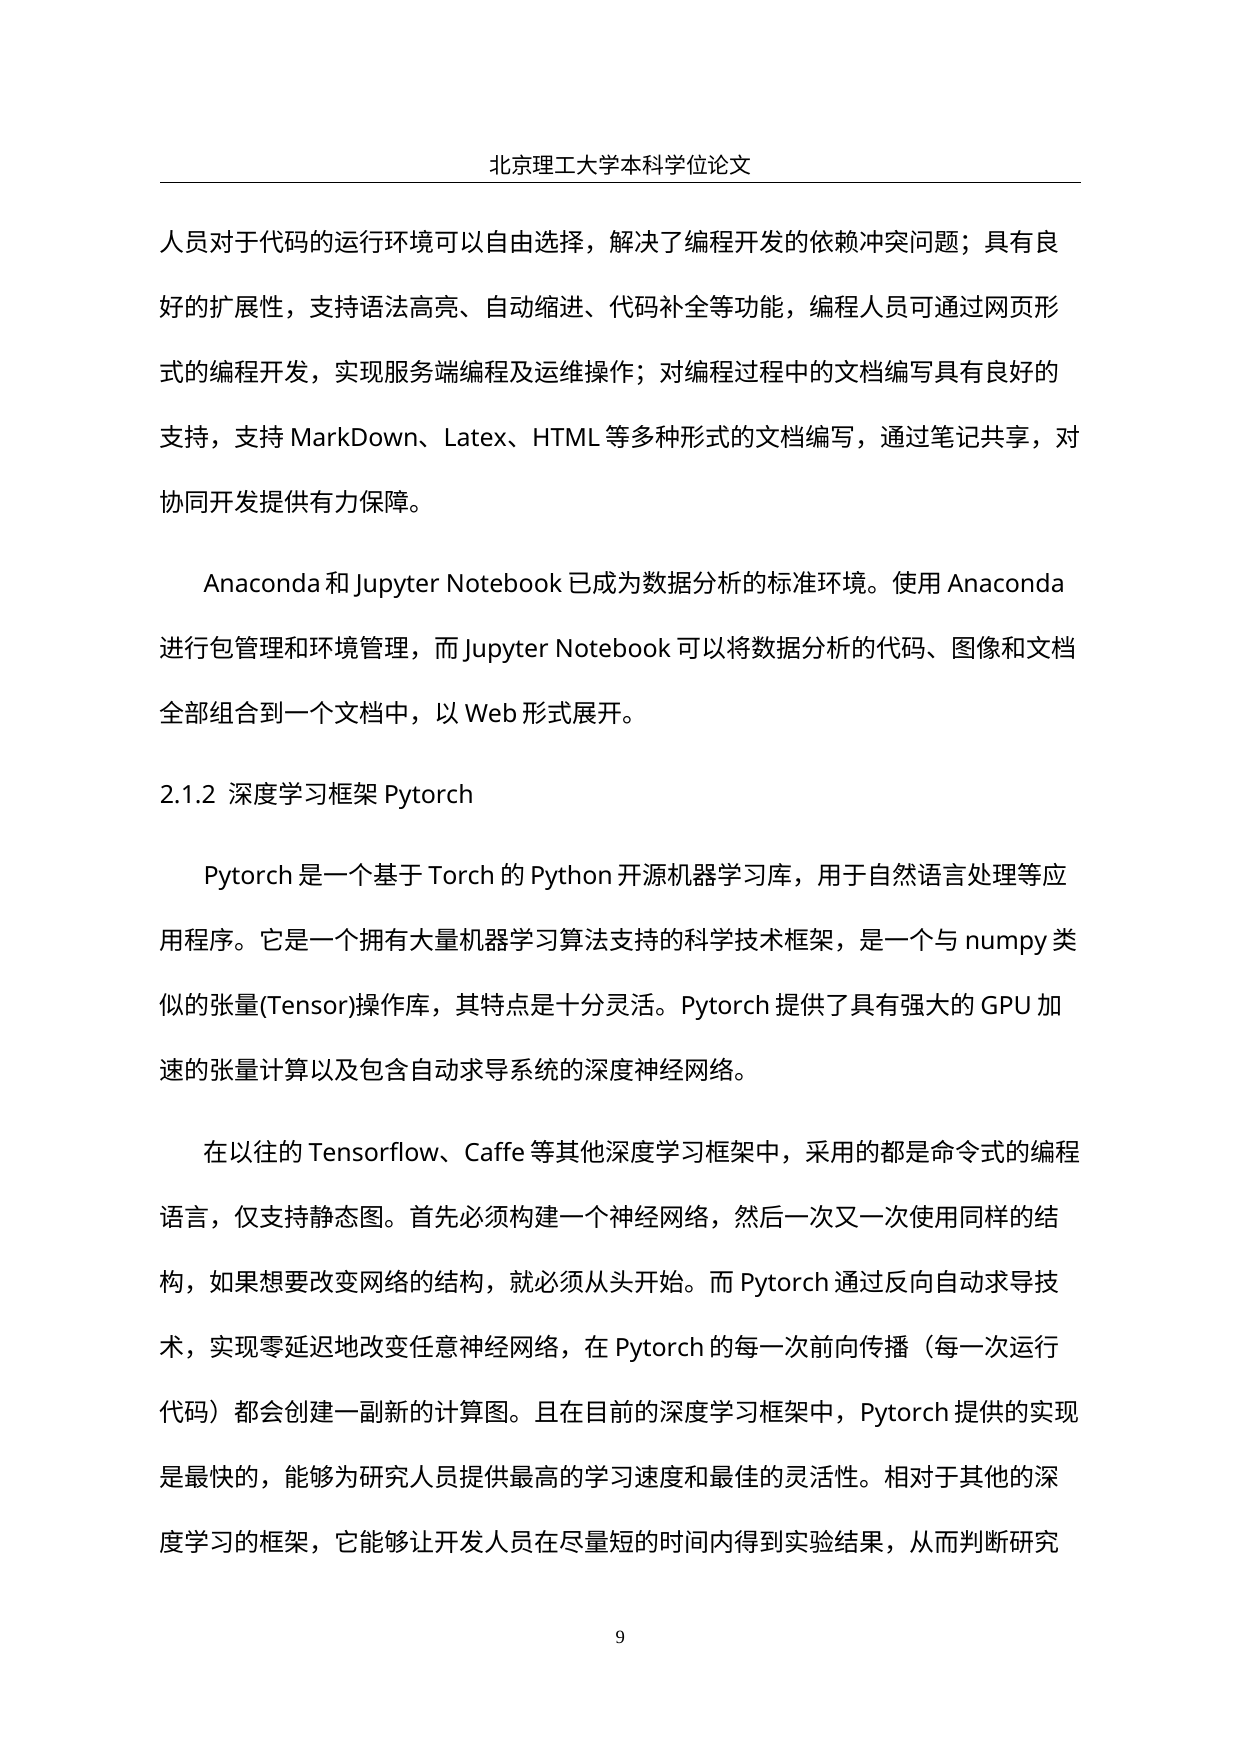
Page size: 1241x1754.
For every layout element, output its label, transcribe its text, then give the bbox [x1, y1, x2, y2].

text 2.1.2 深度学习框架Pytorch [159, 760, 1081, 825]
text Anaconda和Jupyter Notebook已成为数据分析的标准环境。使用Anaconda进行包管理和环境管理，而Jupyter Notebook可以将数据分析的代码、图像和文档全部组合到一个文档中，以Web形式展开。 [159, 549, 1081, 744]
text Pytorch是一个基于Torch的Python开源机器学习库，用于自然语言处理等应用程序。它是一个拥有大量机器学习算法支持的科学技术框架，是一个与numpy类似的张量(Tensor)操作库，其特点是十分灵活。Pytorch提供了具有强大的GPU加速的张量计算以及包含自动求导系统的深度神经网络。 [159, 841, 1081, 1101]
